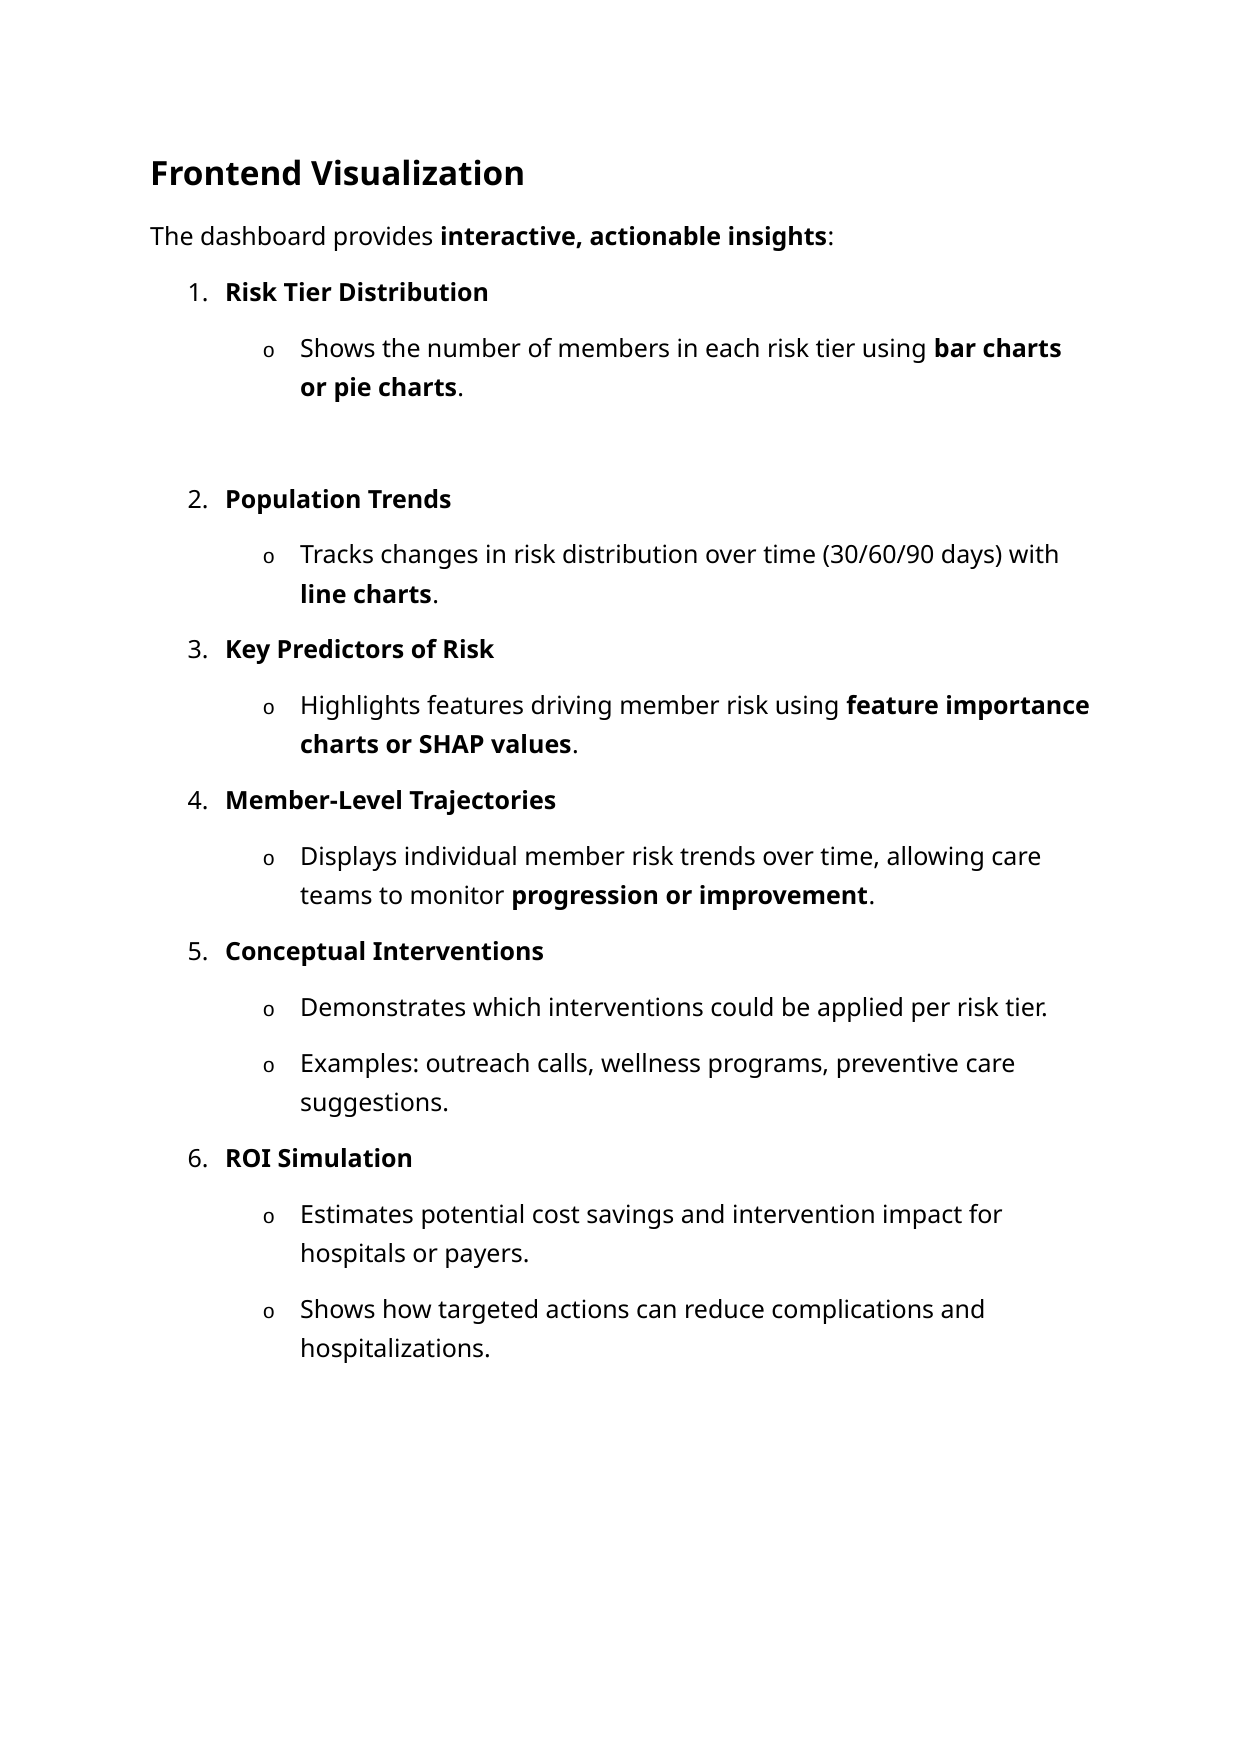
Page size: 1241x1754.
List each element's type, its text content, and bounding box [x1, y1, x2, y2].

list Examples: outreach calls, wellness programs, preventive care suggestions. [262, 1046, 1090, 1119]
list Tracks changes in risk distribution over time (30/60/90 days) with line charts. [262, 537, 1090, 610]
list Risk Tier Distribution [187, 275, 1090, 309]
text The dashboard provides interactive, actionable insights: [150, 219, 1090, 253]
list Displays individual member risk trends over time, allowing care teams to monitor progression or improvement. [262, 839, 1090, 912]
list Population Trends [187, 481, 1090, 515]
text Frontend Visualization [150, 150, 1090, 195]
list Highlights features driving member risk using feature importance charts or SHAP values. [262, 688, 1090, 761]
list Demonstrates which interventions could be applied per risk tier. [262, 990, 1090, 1024]
list Estimates potential cost savings and intervention impact for hospitals or payers. [262, 1196, 1090, 1269]
list Shows the number of members in each risk tier using bar charts or pie charts. [262, 331, 1090, 404]
list Member-Level Trajectories [187, 783, 1090, 817]
list Key Predictors of Risk [187, 632, 1090, 666]
list Conceptual Interventions [187, 934, 1090, 968]
list Shows how targeted actions can reduce complications and hospitalizations. [262, 1291, 1090, 1364]
list ROI Simulation [187, 1141, 1090, 1174]
